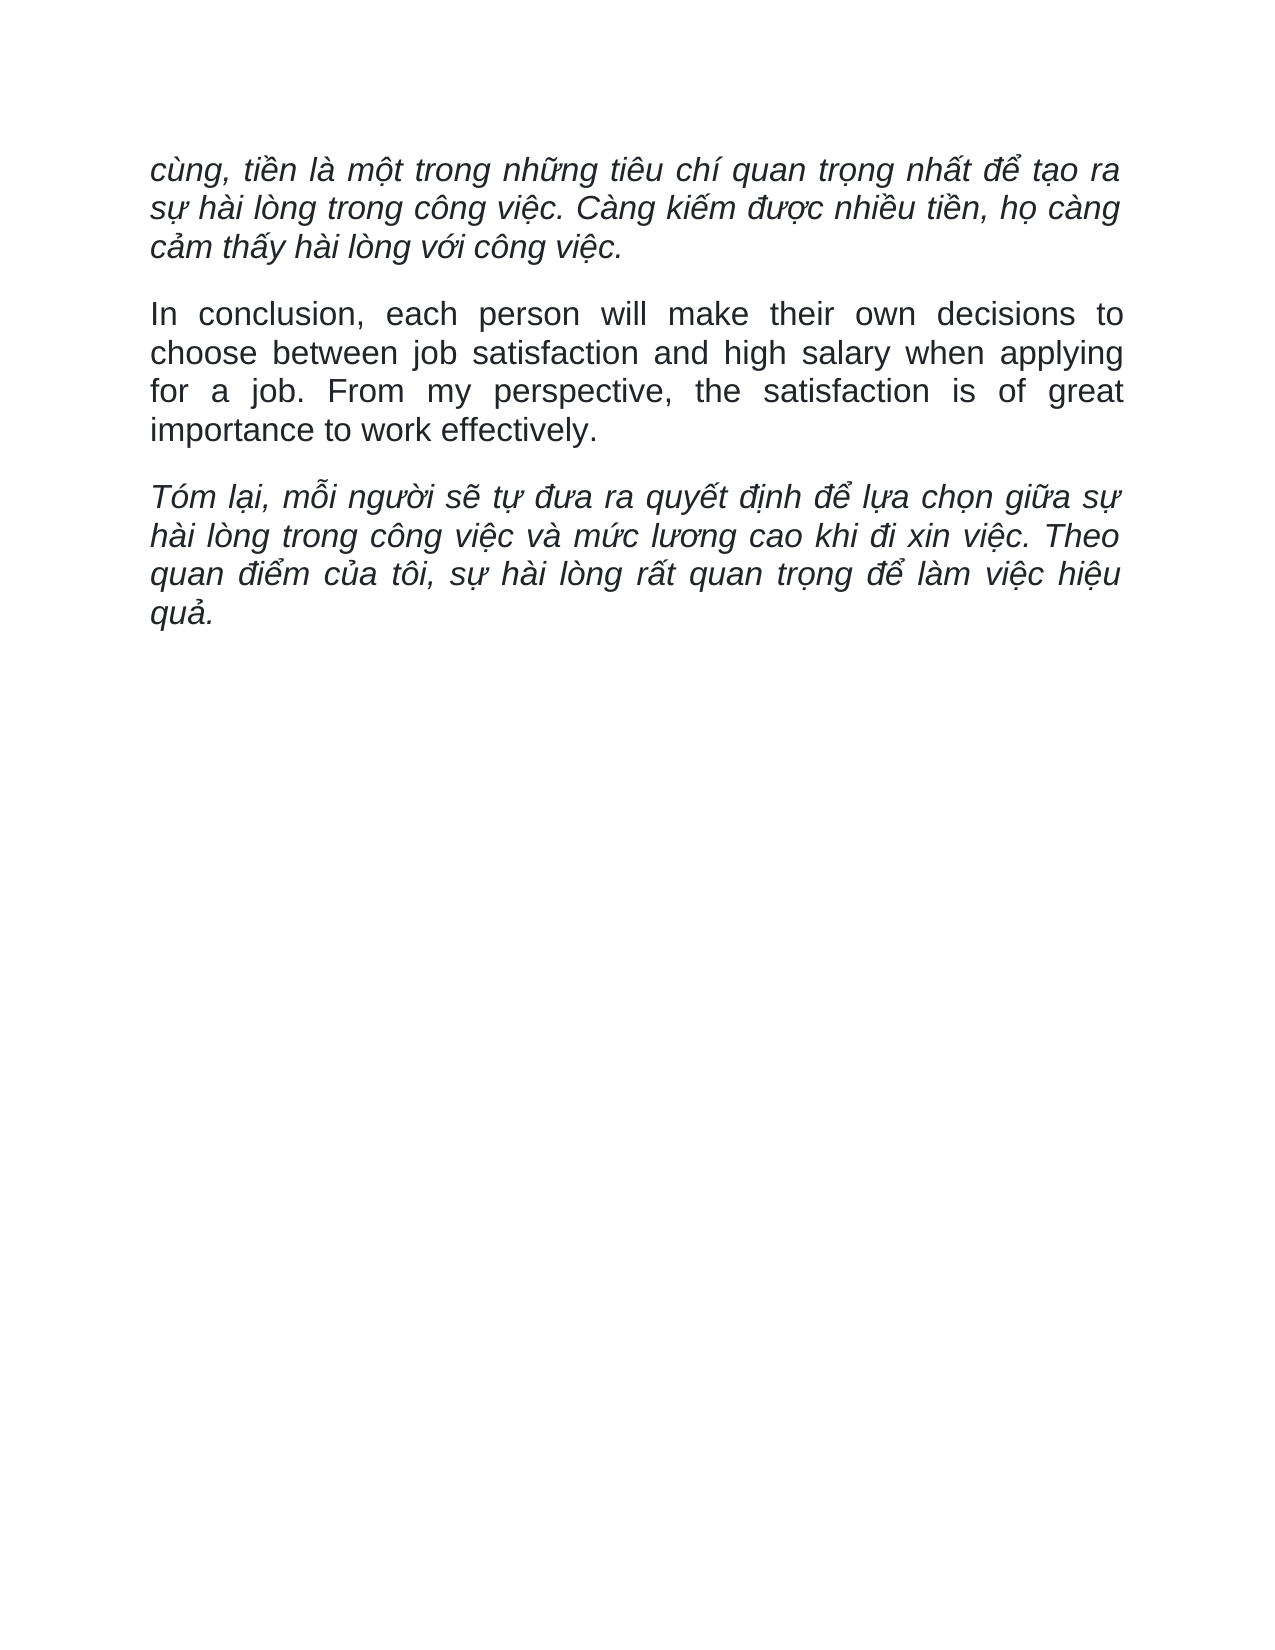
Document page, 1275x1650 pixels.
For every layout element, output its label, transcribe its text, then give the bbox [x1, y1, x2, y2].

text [150, 150, 1125, 265]
text In conclusion, each person will make their own decisions to choose between job satisfaction and high salary when applying for a job. From my perspective, the satisfaction is of great importance to work effectively. [150, 294, 1125, 448]
text Tóm lại, mỗi người sẽ tự đưa ra quyết định để lựa chọn giữa sự hài lòng trong công việc và mức lương cao khi đi xin việc. Theo quan điểm của tôi, sự hài lòng rất quan trọng để làm việc hiệu quả. [150, 477, 1125, 631]
